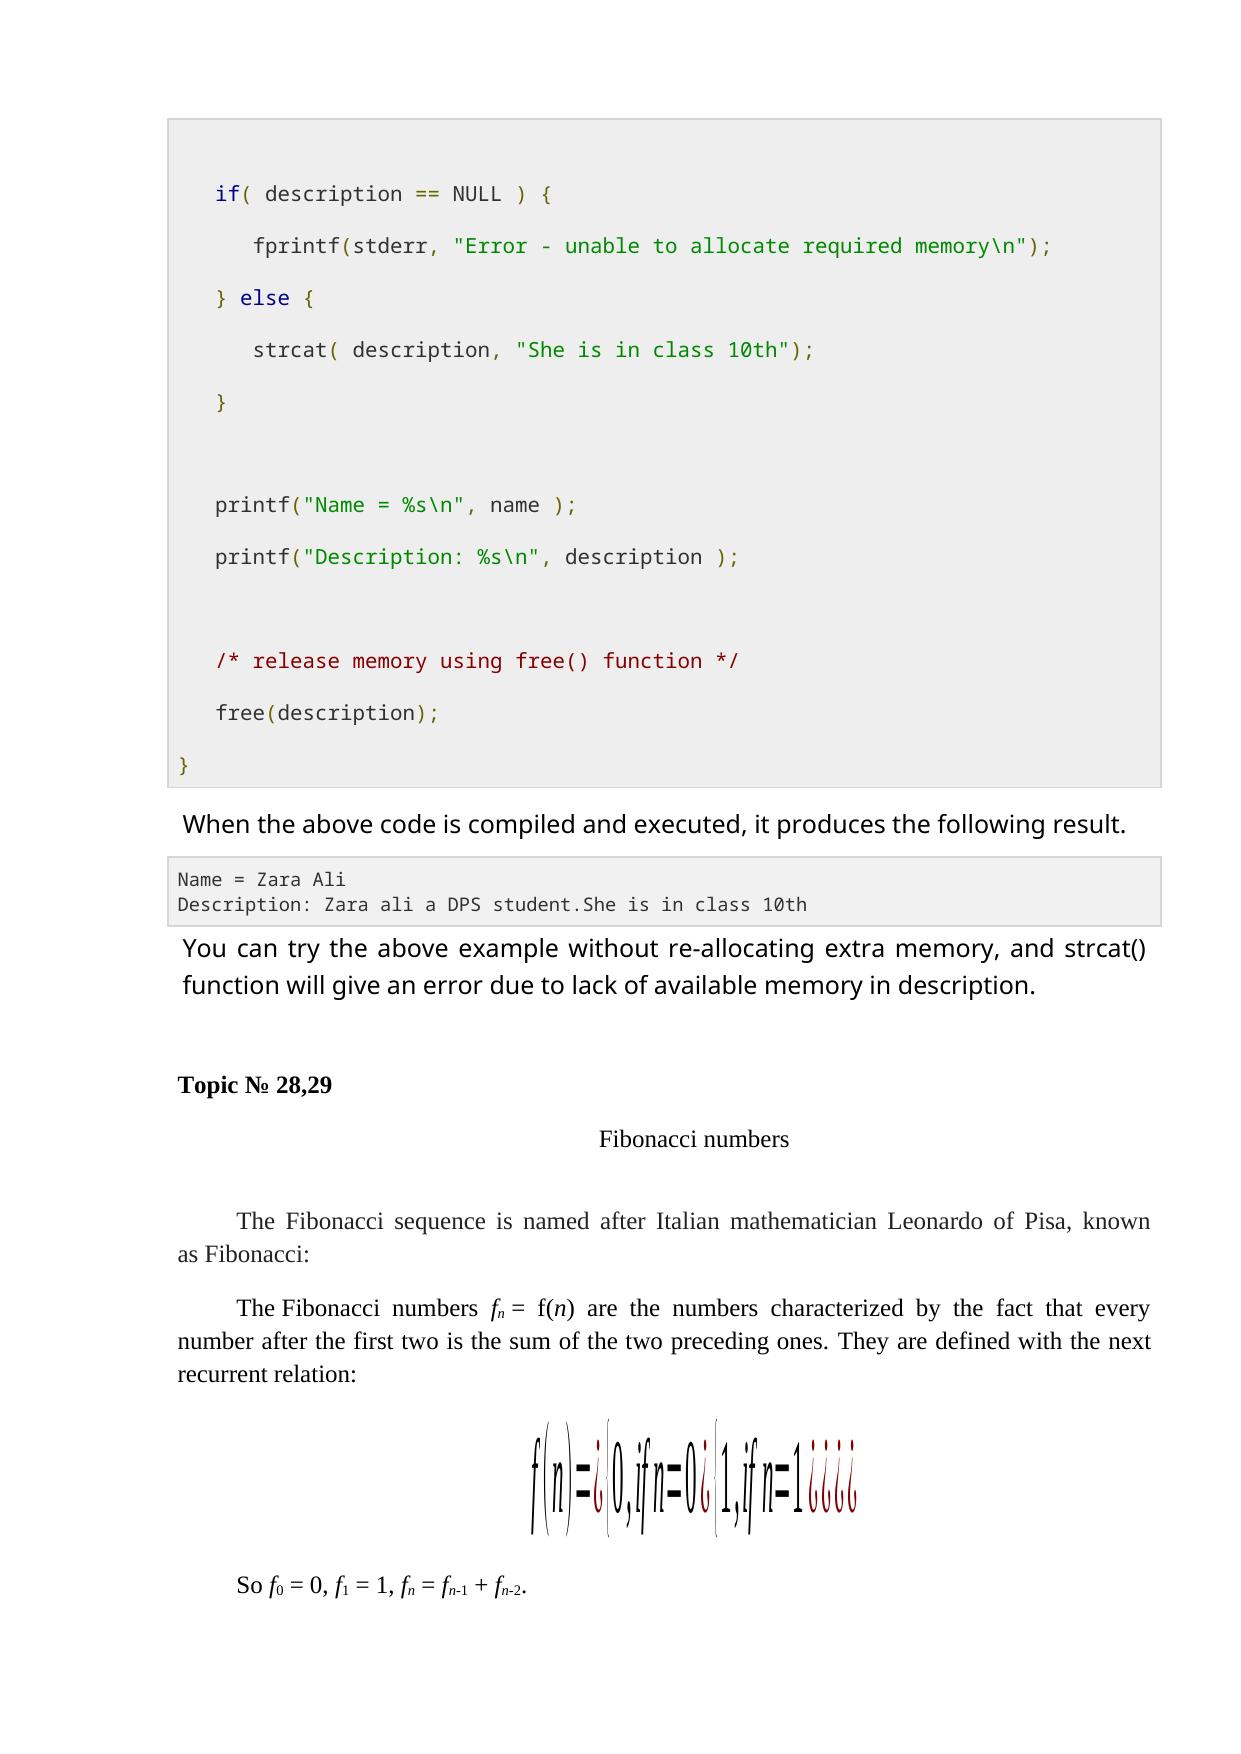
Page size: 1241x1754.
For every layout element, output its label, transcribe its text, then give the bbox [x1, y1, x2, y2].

text } [169, 377, 1160, 415]
text Fibonacci numbers [177, 1124, 1152, 1153]
text if( description == NULL ) { [169, 169, 1160, 208]
text Topic № 28,29 [177, 1070, 1152, 1099]
text The Fibonacci sequence is named after Italian mathematician Leonardo of Pisa, known as Fibonacci: [177, 1206, 1152, 1268]
text } [169, 740, 1160, 787]
text You can try the above example without re-allocating extra memory, and strcat() function will give an error due to lack of available memory in description. [182, 927, 1147, 1002]
text strcat( description, "She is in class 10th"); [169, 325, 1160, 363]
text fprintf(stderr, "Error - unable to allocate required memory\n"); [169, 221, 1160, 260]
text Description: Zara ali a DPS student.She is in class 10th [169, 882, 1160, 925]
text /* release memory using free() function */ [169, 636, 1160, 674]
text The Fibonacci numbers fn = f(n) are the numbers characterized by the fact that every number after the first two is the sum of the two preceding ones. They are defined with the next recurrent relation: [177, 1293, 1152, 1388]
text printf("Name = %s\n", name ); [169, 480, 1160, 519]
text printf("Description: %s\n", description ); [169, 532, 1160, 571]
text So f0 = 0, f1 = 1, fn = fn-1 + fn-2. [177, 1570, 1152, 1599]
text } else { [169, 273, 1160, 312]
text Name = Zara Ali [169, 858, 1160, 882]
text When the above code is compiled and executed, it produces the following result. [182, 804, 1147, 841]
text free(description); [169, 688, 1160, 726]
